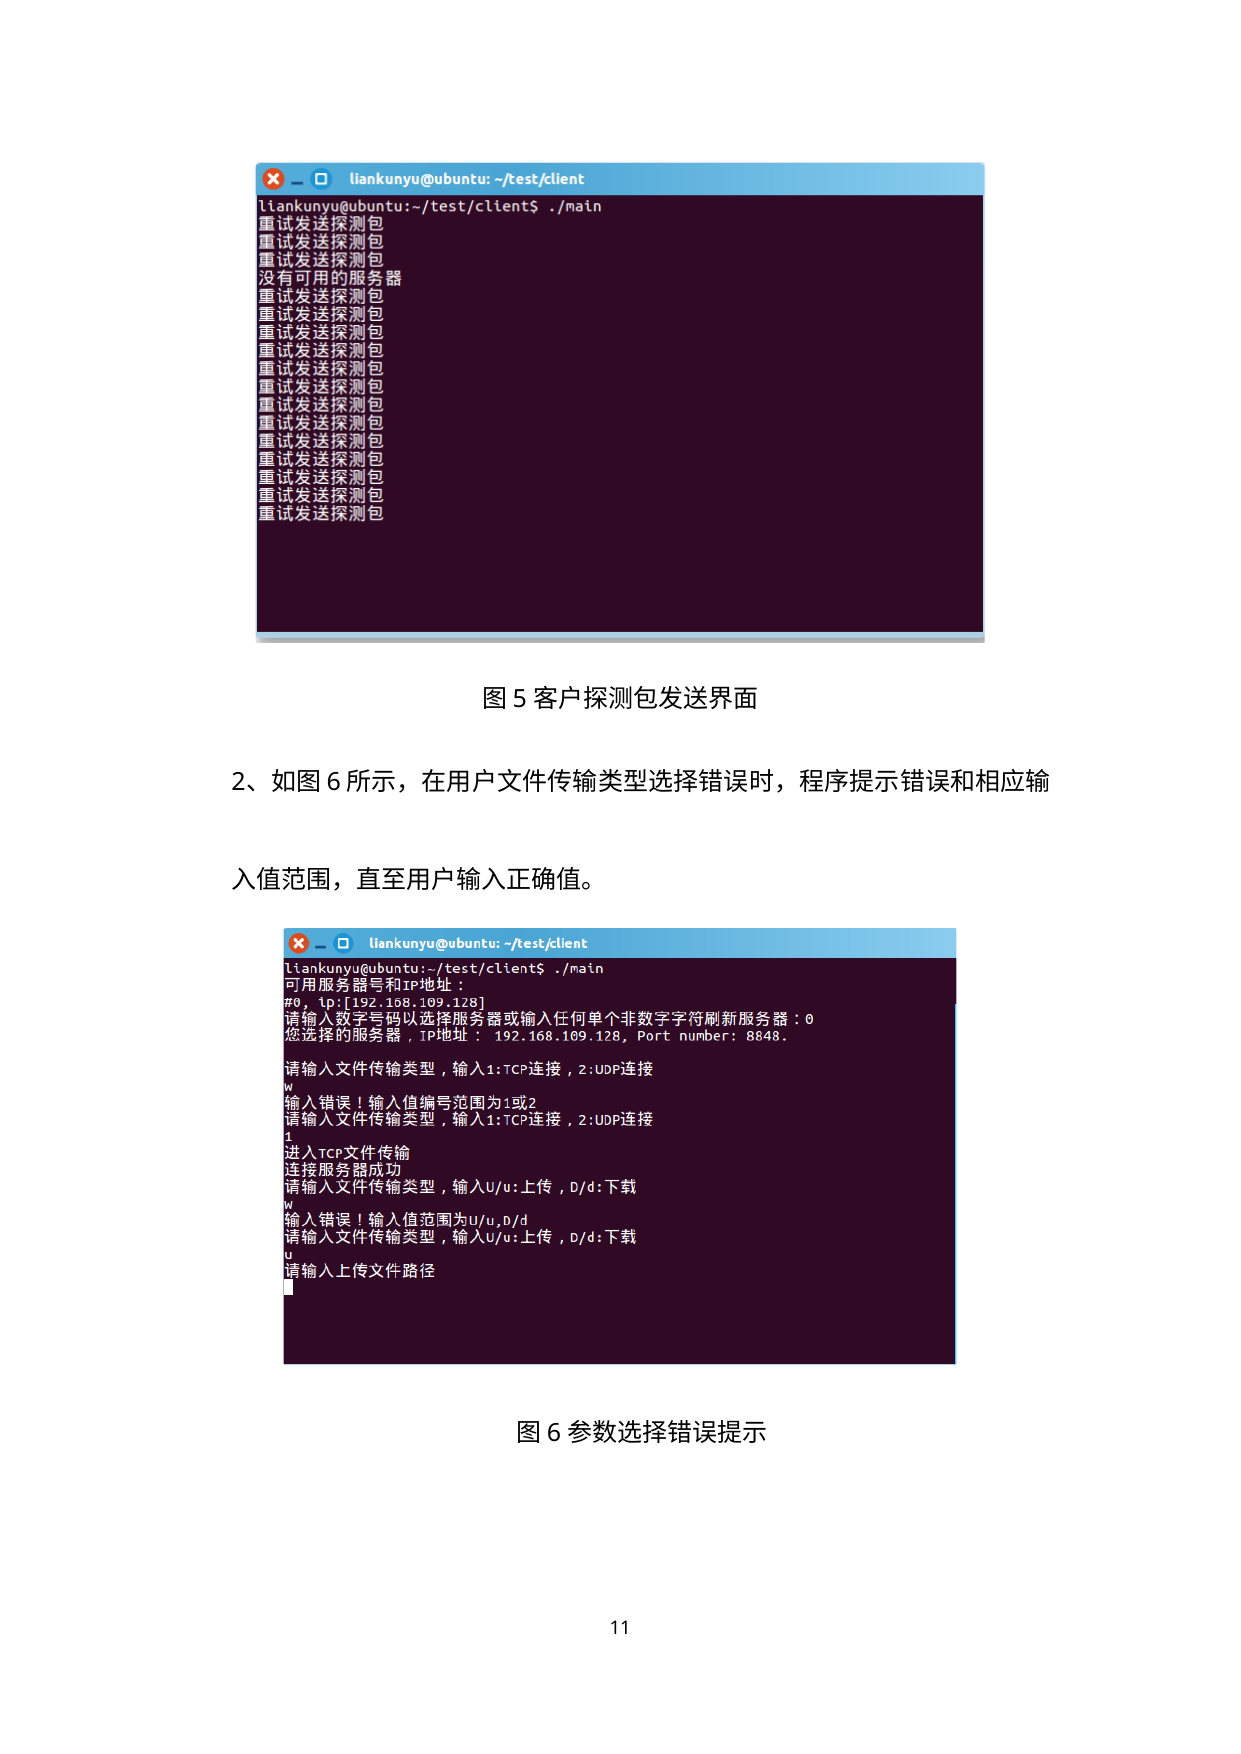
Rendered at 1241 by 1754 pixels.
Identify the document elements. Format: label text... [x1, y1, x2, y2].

text 2、如图6所示，在用户文件传输类型选择错误时，程序提示错误和相应输入值范围，直至用户输入正确值。 [231, 747, 1053, 910]
text 图5 客户探测包发送界面 [187, 664, 1053, 729]
picture [283, 928, 957, 1365]
picture [255, 162, 985, 643]
text 图6 参数选择错误提示 [187, 1398, 1053, 1463]
